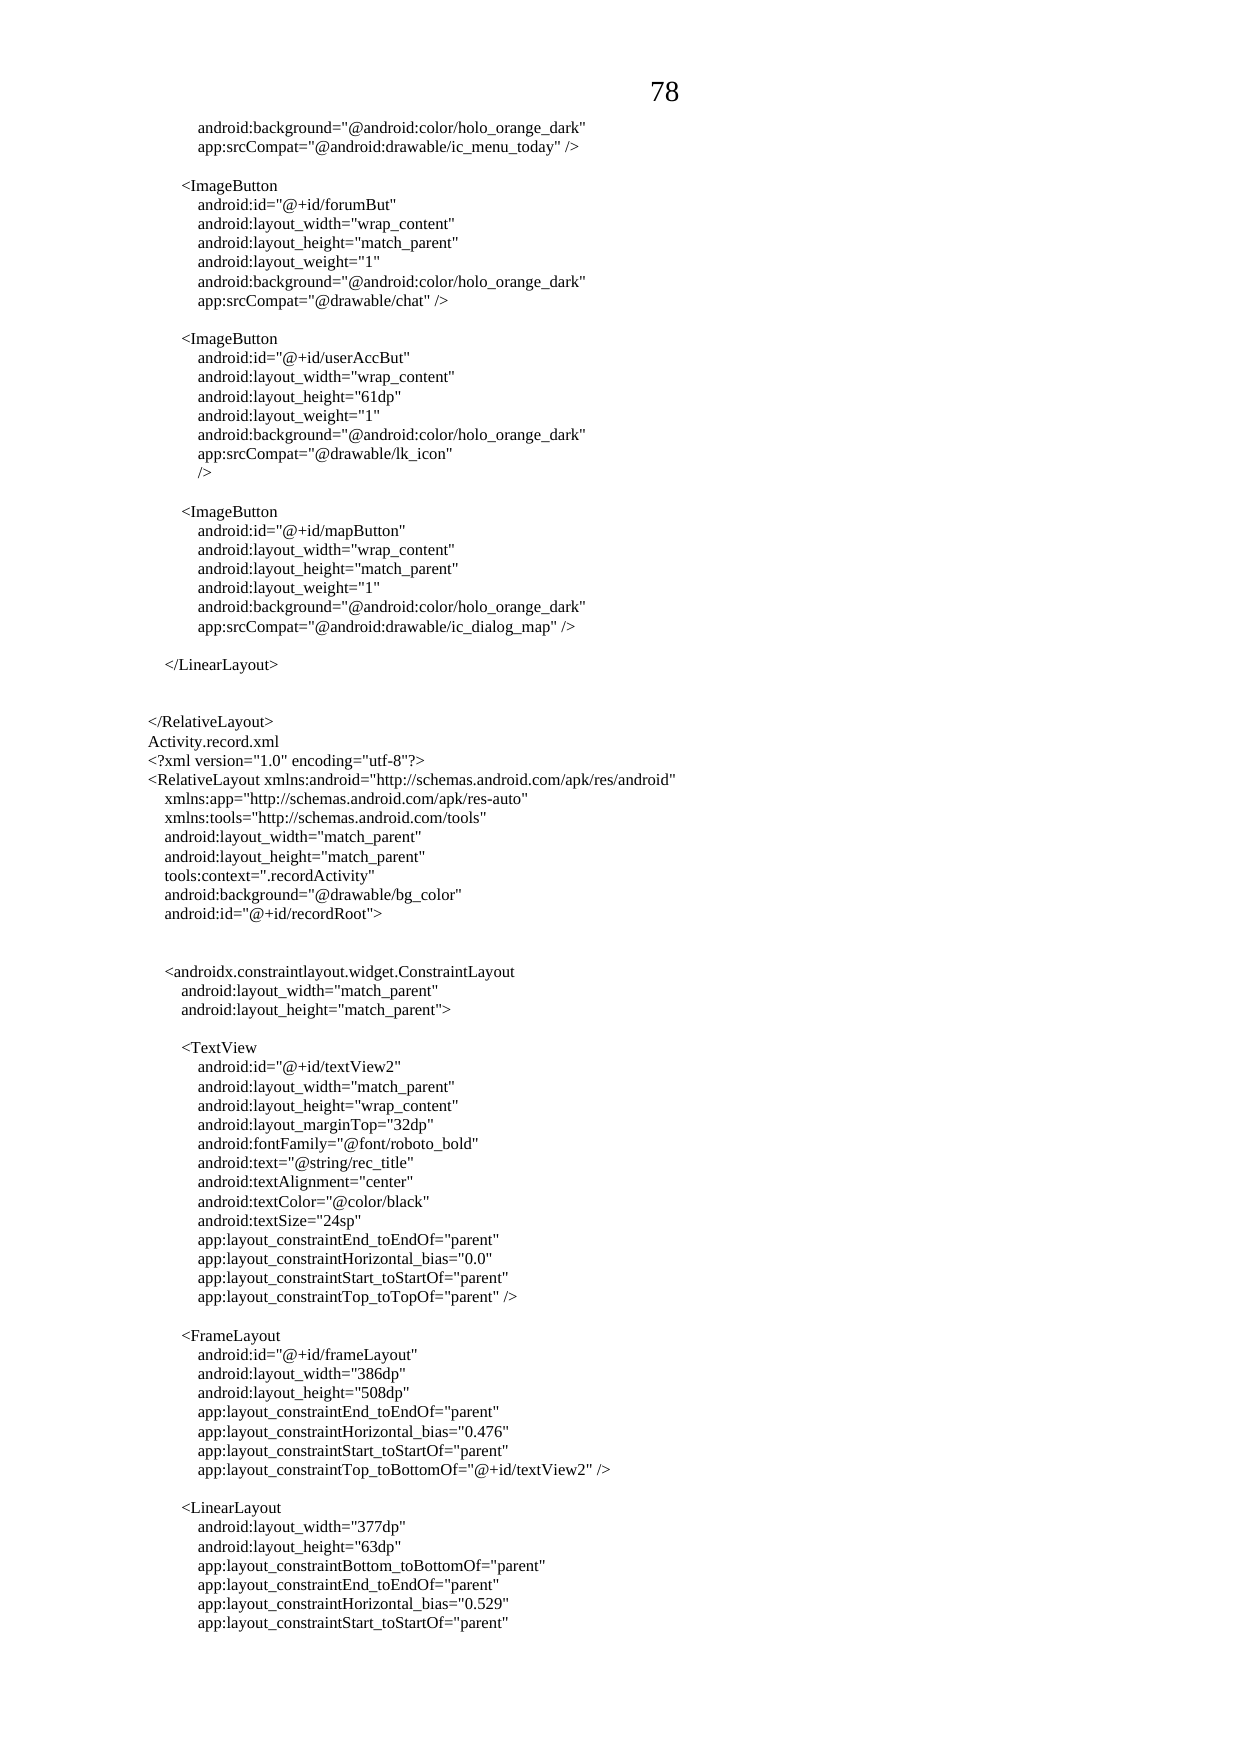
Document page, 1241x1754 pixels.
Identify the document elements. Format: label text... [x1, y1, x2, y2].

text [148, 118, 1181, 731]
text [148, 751, 1181, 1632]
text Activity.record.xml [148, 731, 1181, 751]
